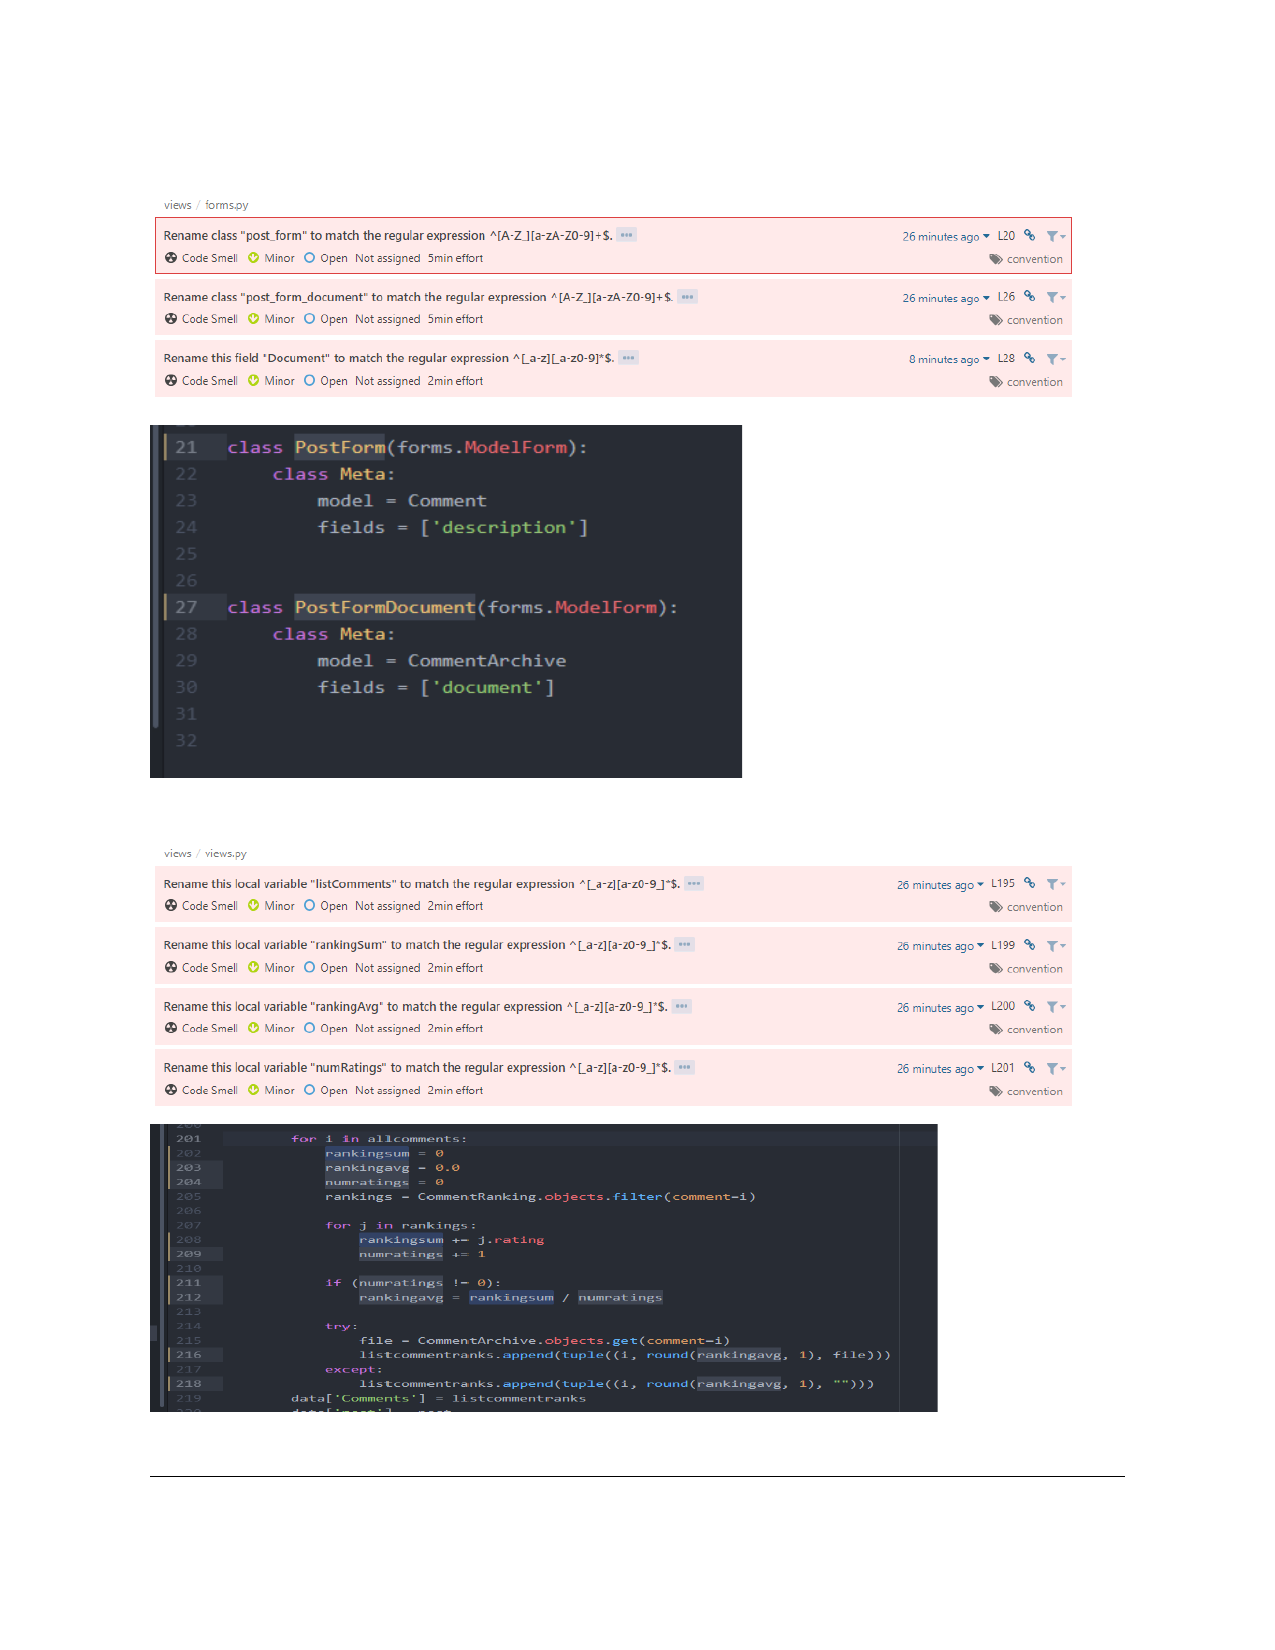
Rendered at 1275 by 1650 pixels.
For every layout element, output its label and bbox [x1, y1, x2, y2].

picture [150, 425, 743, 778]
picture [150, 1124, 938, 1412]
picture [150, 196, 1078, 407]
picture [150, 843, 1079, 1106]
